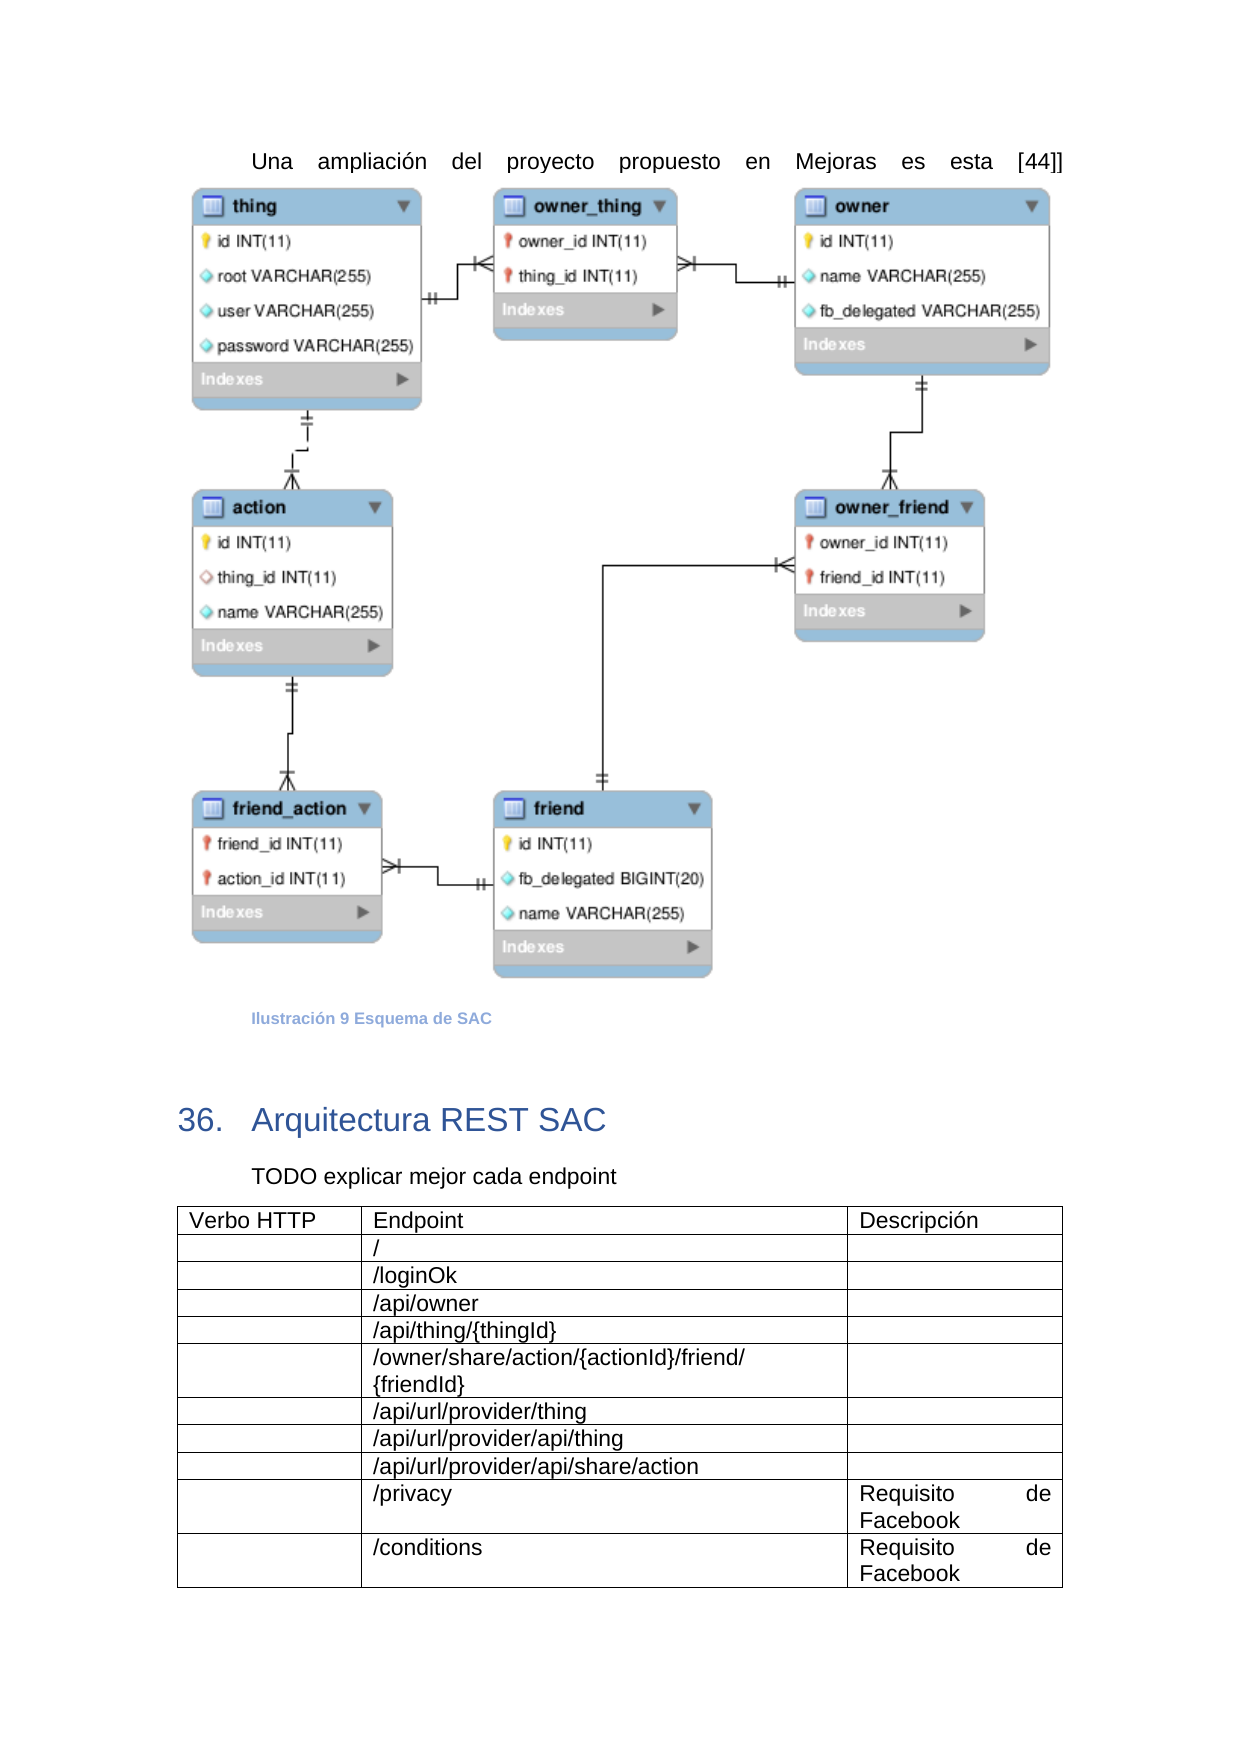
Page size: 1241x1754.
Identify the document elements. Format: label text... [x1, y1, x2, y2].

text Ilustración 9 Esquema de SAC [177, 1008, 1063, 1028]
table_cell [178, 1344, 361, 1397]
table_cell [848, 1262, 1062, 1288]
table_cell [178, 1425, 361, 1452]
table_cell /api/owner [362, 1290, 847, 1316]
table_cell [848, 1235, 1062, 1261]
table_cell [178, 1534, 361, 1587]
table_cell /privacy [362, 1480, 847, 1533]
table_cell /loginOk [362, 1262, 847, 1288]
table_cell [848, 1398, 1062, 1424]
table_cell [848, 1425, 1062, 1452]
table_cell Requisito de Facebook [848, 1534, 1062, 1587]
table_cell /owner/share/action/{actionId}/friend/{friendId} [362, 1344, 847, 1397]
table_cell [848, 1290, 1062, 1316]
table_cell [178, 1453, 361, 1479]
table_cell /conditions [362, 1534, 847, 1587]
table_header Verbo HTTP [178, 1207, 361, 1234]
table_cell [178, 1235, 361, 1261]
table_cell /api/url/provider/api/share/action [362, 1453, 847, 1479]
table_cell [178, 1262, 361, 1288]
table_header Descripción [848, 1207, 1062, 1234]
table_cell /api/url/provider/thing [362, 1398, 847, 1424]
table_cell / [362, 1235, 847, 1261]
text Una ampliación del proyecto propuesto en Mejoras es esta [44]] [177, 148, 1063, 173]
picture [177, 173, 1063, 992]
table_cell /api/thing/{thingId} [362, 1317, 847, 1343]
table_cell /api/url/provider/api/thing [362, 1425, 847, 1452]
table_cell Requisito de Facebook [848, 1480, 1062, 1533]
subtitle Arquitectura REST SAC [177, 1100, 1063, 1138]
table_cell [848, 1453, 1062, 1479]
table_cell [848, 1344, 1062, 1397]
table_cell [178, 1290, 361, 1316]
text TODO explicar mejor cada endpoint [177, 1163, 1063, 1189]
table_cell [178, 1398, 361, 1424]
table_cell [848, 1317, 1062, 1343]
table_cell [178, 1480, 361, 1533]
table_header Endpoint [362, 1207, 847, 1234]
table_cell [178, 1317, 361, 1343]
